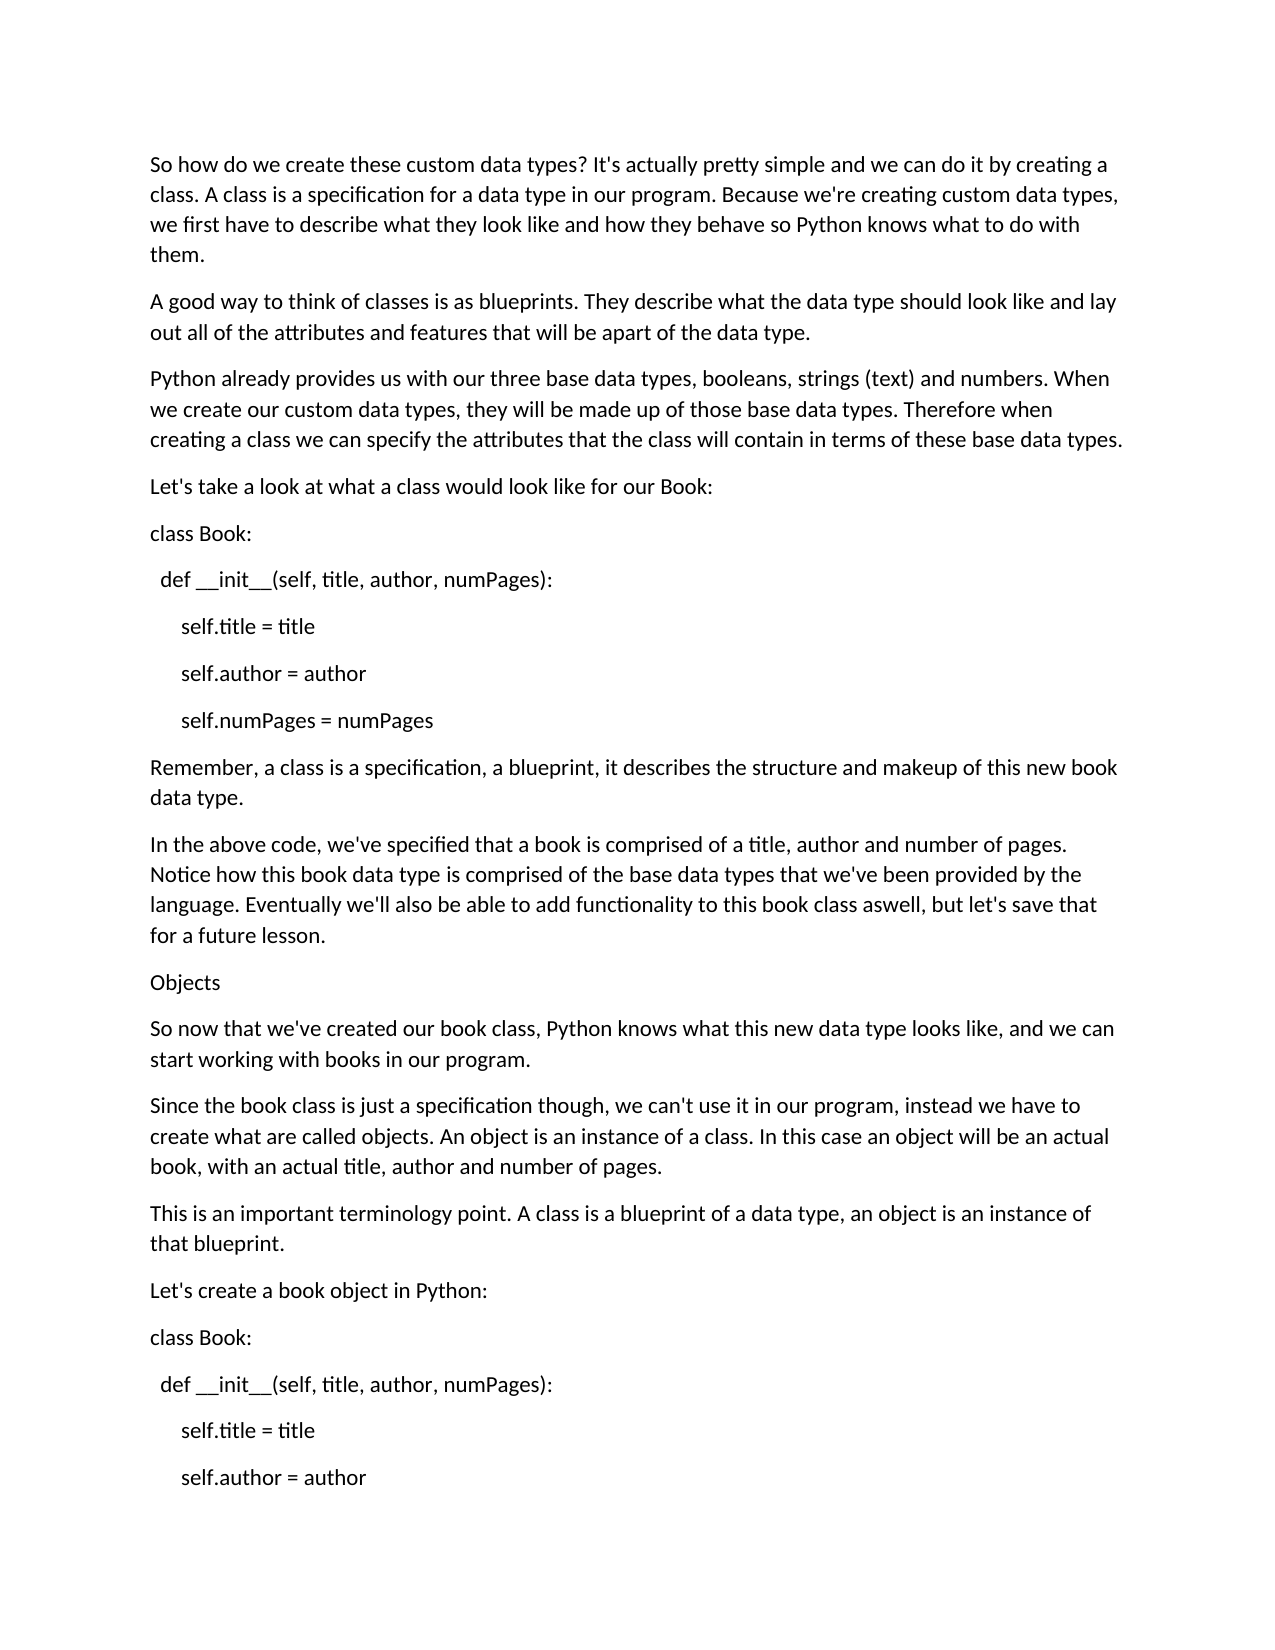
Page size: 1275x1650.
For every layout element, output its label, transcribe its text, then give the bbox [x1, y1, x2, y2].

text Python already provides us with our three base data types, booleans, strings (text) and numbers. When we create our custom data types, they will be made up of those base data types. Therefore when creating a class we can specify the attributes that the class will contain in terms of these base data types. [150, 364, 1125, 453]
text self.title = title [150, 1417, 1125, 1445]
text So how do we create these custom data types? It's actually pretty simple and we can do it by creating a class. A class is a specification for a data type in our program. Because we're creating custom data types, we first have to describe what they look like and how they behave so Python knows what to do with them. [150, 150, 1125, 269]
text In the above code, we've specified that a book is comprised of a title, author and number of pages. Notice how this book data type is comprised of the base data types that we've been provided by the language. Eventually we'll also be able to add functionality to this book class aswell, but let's save that for a future lesson. [150, 830, 1125, 949]
text self.numPages = numPages [150, 706, 1125, 734]
text Since the book class is just a specification though, we can't use it in our program, instead we have to create what are called objects. An object is an instance of a class. In this case an object will be an actual book, with an actual title, author and number of pages. [150, 1092, 1125, 1180]
text So now that we've created our book class, Python knows what this new data type looks like, and we can start working with books in our program. [150, 1014, 1125, 1073]
text Objects [150, 968, 1125, 996]
text def __init__(self, title, author, numPages): [150, 566, 1125, 594]
text self.author = author [150, 659, 1125, 687]
text self.title = title [150, 612, 1125, 641]
text def __init__(self, title, author, numPages): [150, 1370, 1125, 1398]
text class Book: [150, 519, 1125, 547]
text class Book: [150, 1323, 1125, 1351]
text self.author = author [150, 1463, 1125, 1492]
text Let's create a book object in Python: [150, 1276, 1125, 1304]
text Remember, a class is a specification, a blueprint, it describes the structure and makeup of this new book data type. [150, 753, 1125, 811]
text Let's take a look at what a class would look like for our Book: [150, 472, 1125, 500]
text A good way to think of classes is as blueprints. They describe what the data type should look like and lay out all of the attributes and features that will be apart of the data type. [150, 287, 1125, 346]
text This is an important terminology point. A class is a blueprint of a data type, an object is an instance of that blueprint. [150, 1199, 1125, 1257]
